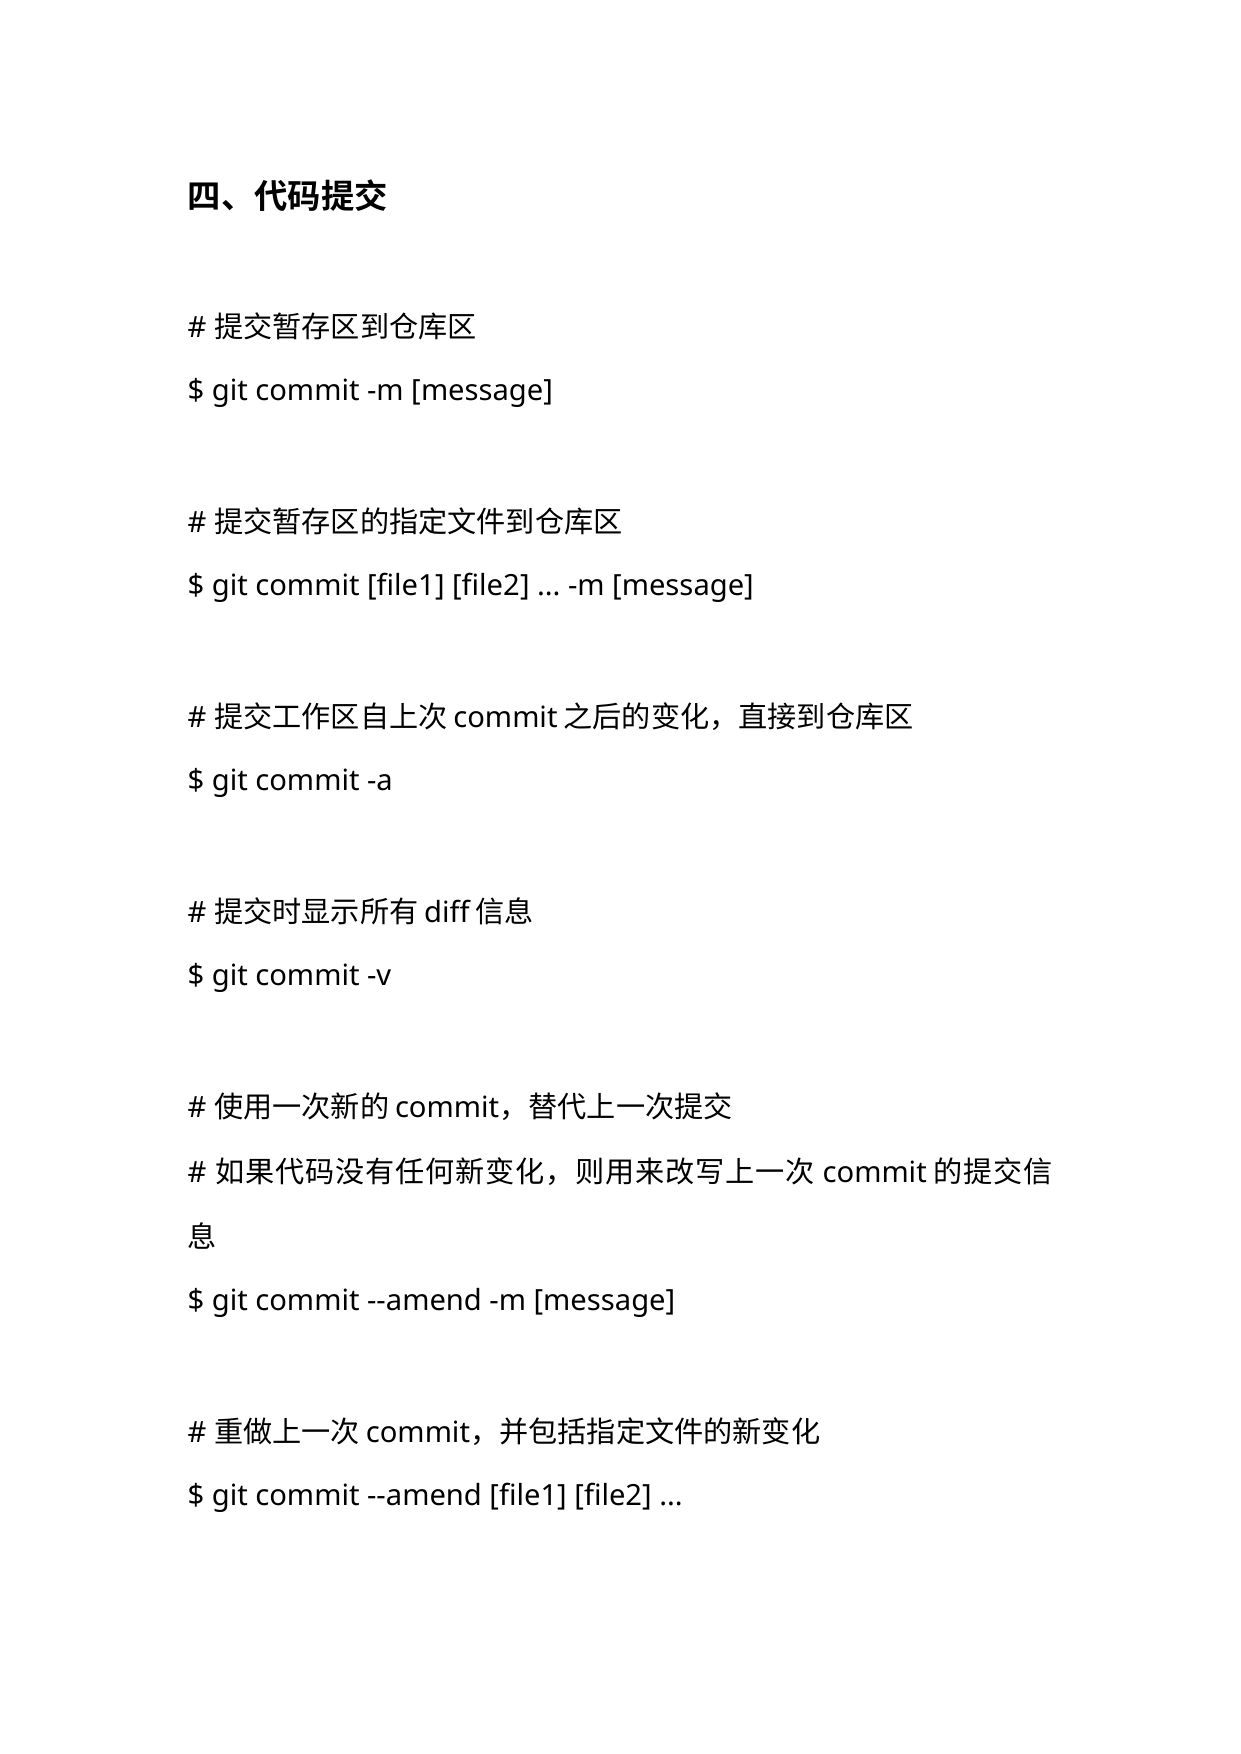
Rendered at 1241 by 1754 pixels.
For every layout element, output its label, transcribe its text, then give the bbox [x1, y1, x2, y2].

list # 提交暂存区的指定文件到仓库区 [187, 487, 1053, 552]
list $ git commit [file1] [file2] ... -m [message] [187, 552, 1053, 617]
list # 提交工作区自上次commit之后的变化，直接到仓库区 [187, 682, 1053, 747]
list $ git commit --amend -m [message] [187, 1267, 1053, 1332]
list $ git commit -m [message] [187, 357, 1053, 422]
list # 提交暂存区到仓库区 [187, 292, 1053, 357]
list $ git commit --amend [file1] [file2] ... [187, 1462, 1053, 1527]
list $ git commit -a [187, 747, 1053, 812]
list # 使用一次新的commit，替代上一次提交 [187, 1072, 1053, 1137]
list # 重做上一次commit，并包括指定文件的新变化 [187, 1397, 1053, 1462]
list # 提交时显示所有diff信息 [187, 877, 1053, 942]
list 四、代码提交 [187, 162, 1053, 227]
list # 如果代码没有任何新变化，则用来改写上一次commit的提交信息 [187, 1137, 1053, 1267]
list $ git commit -v [187, 942, 1053, 1007]
